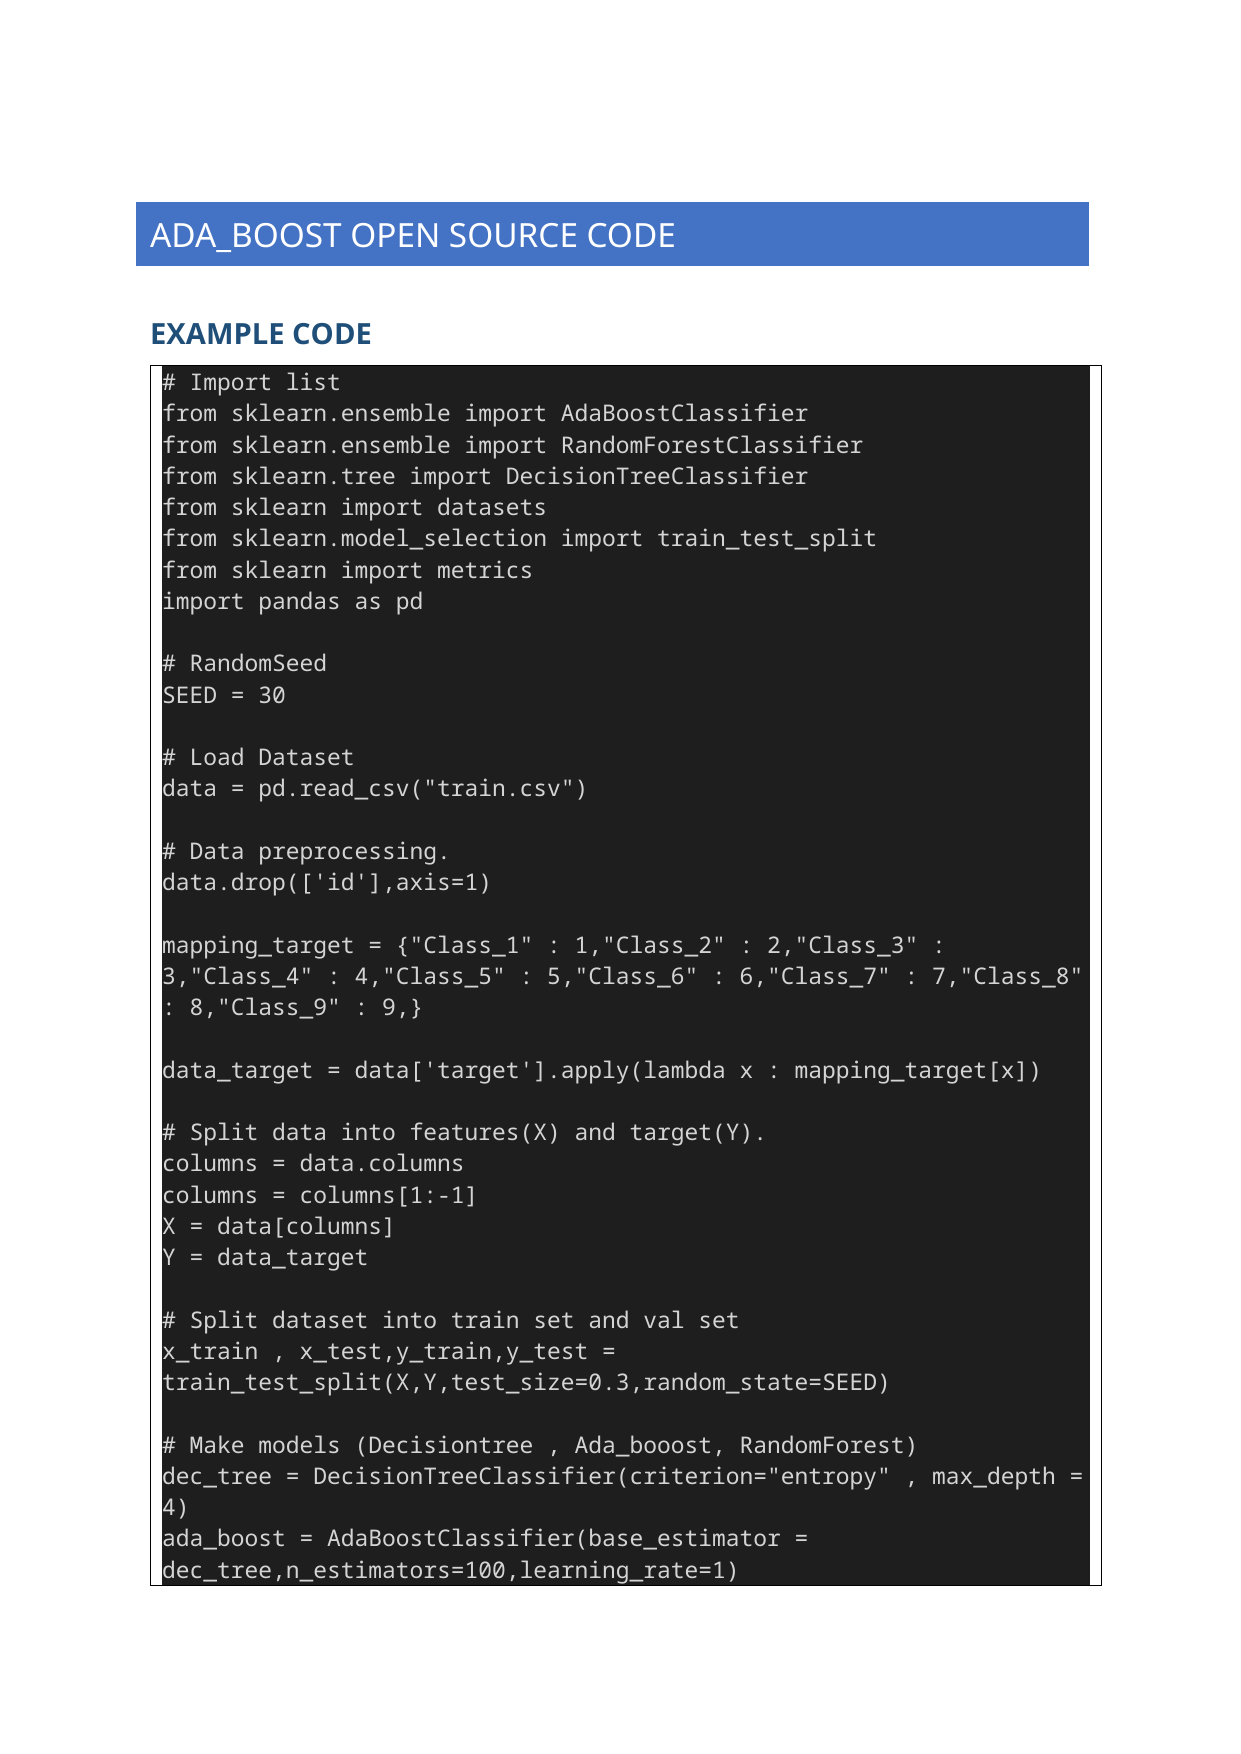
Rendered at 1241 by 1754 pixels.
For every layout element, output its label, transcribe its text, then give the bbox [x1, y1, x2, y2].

subtitle example code [150, 313, 1090, 353]
text ada_boost Open Source code [138, 203, 1088, 265]
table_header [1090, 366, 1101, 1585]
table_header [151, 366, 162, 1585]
